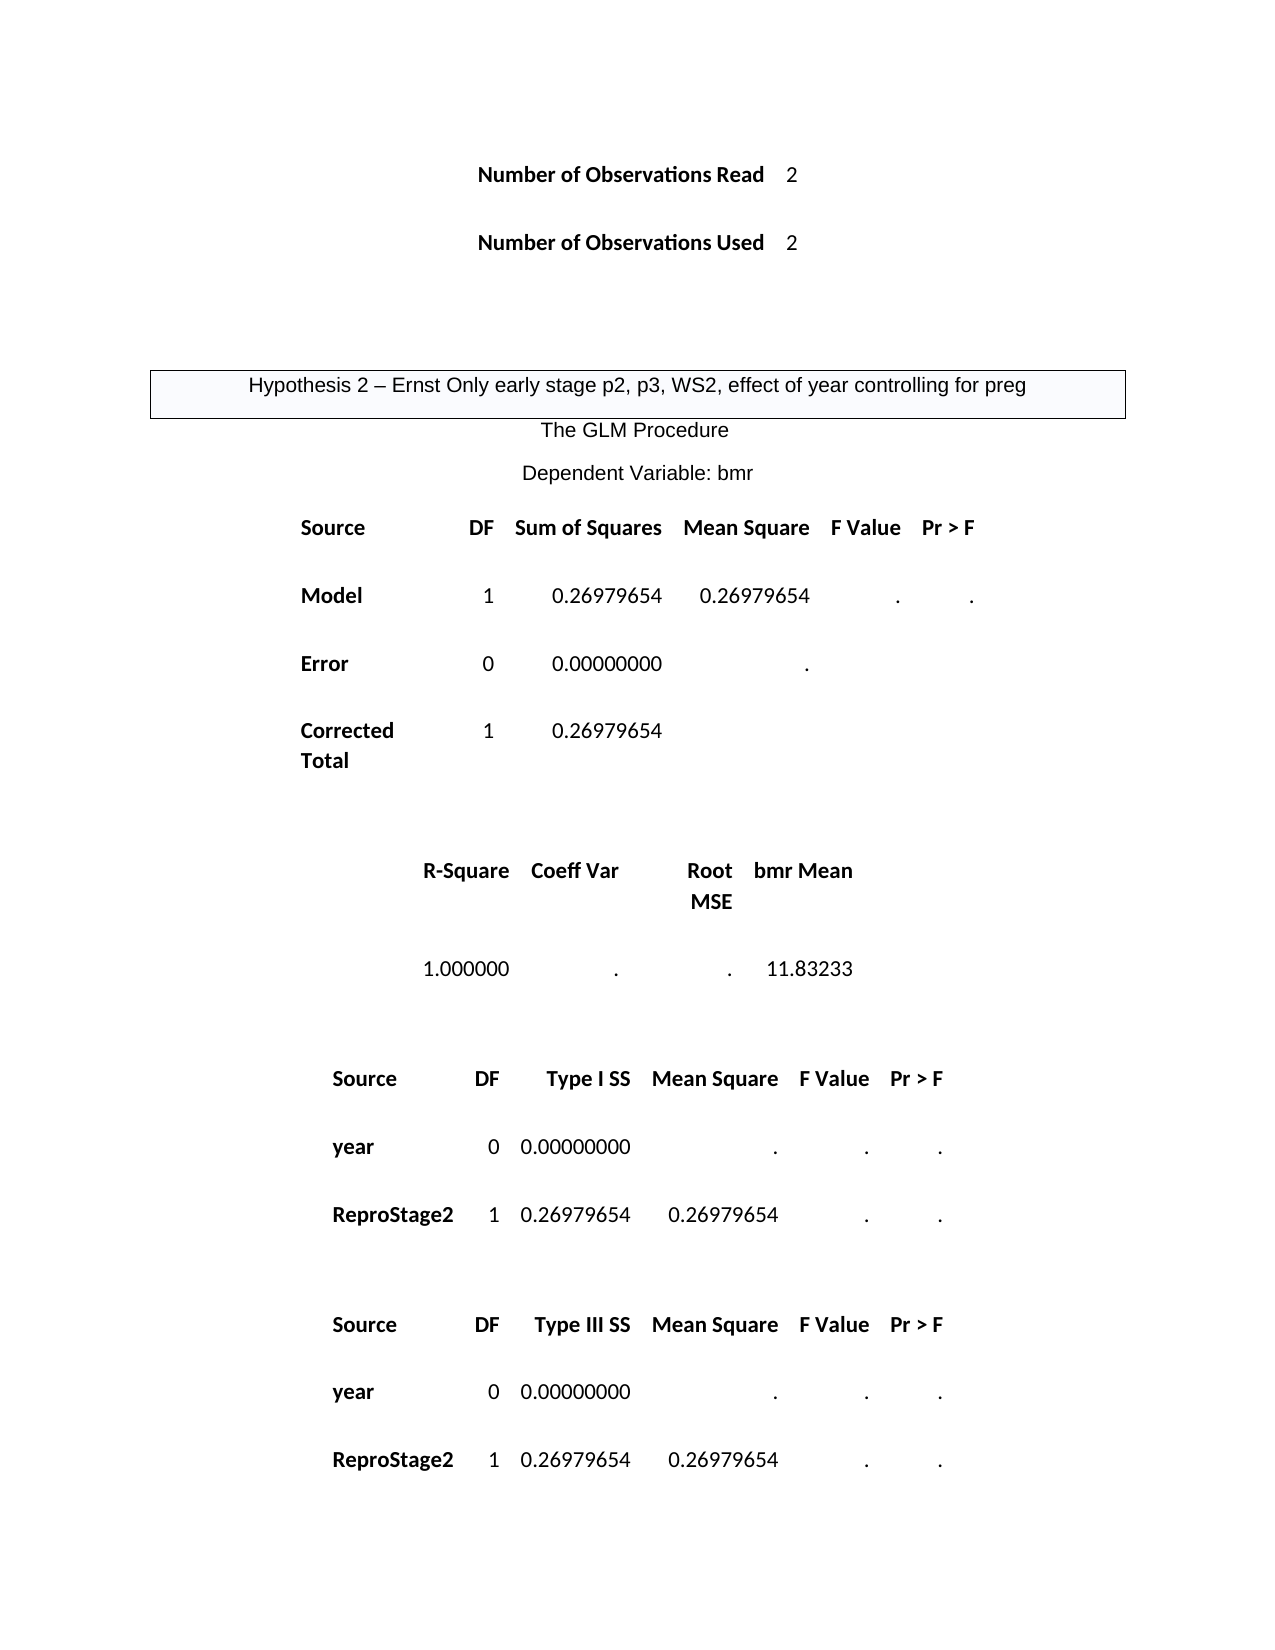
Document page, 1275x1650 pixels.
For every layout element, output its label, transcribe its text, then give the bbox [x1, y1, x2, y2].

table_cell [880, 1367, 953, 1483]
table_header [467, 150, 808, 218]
text The GLM Procedure [150, 419, 1125, 442]
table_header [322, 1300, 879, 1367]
text Dependent Variable: bmr [150, 461, 1125, 484]
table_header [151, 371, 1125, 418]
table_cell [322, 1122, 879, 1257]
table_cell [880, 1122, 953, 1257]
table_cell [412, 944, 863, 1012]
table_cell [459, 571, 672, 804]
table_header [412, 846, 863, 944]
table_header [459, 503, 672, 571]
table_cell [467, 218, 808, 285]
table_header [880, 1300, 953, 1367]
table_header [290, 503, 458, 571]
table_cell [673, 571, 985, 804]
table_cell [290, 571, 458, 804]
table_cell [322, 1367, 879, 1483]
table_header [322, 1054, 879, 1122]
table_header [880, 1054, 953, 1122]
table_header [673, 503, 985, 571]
